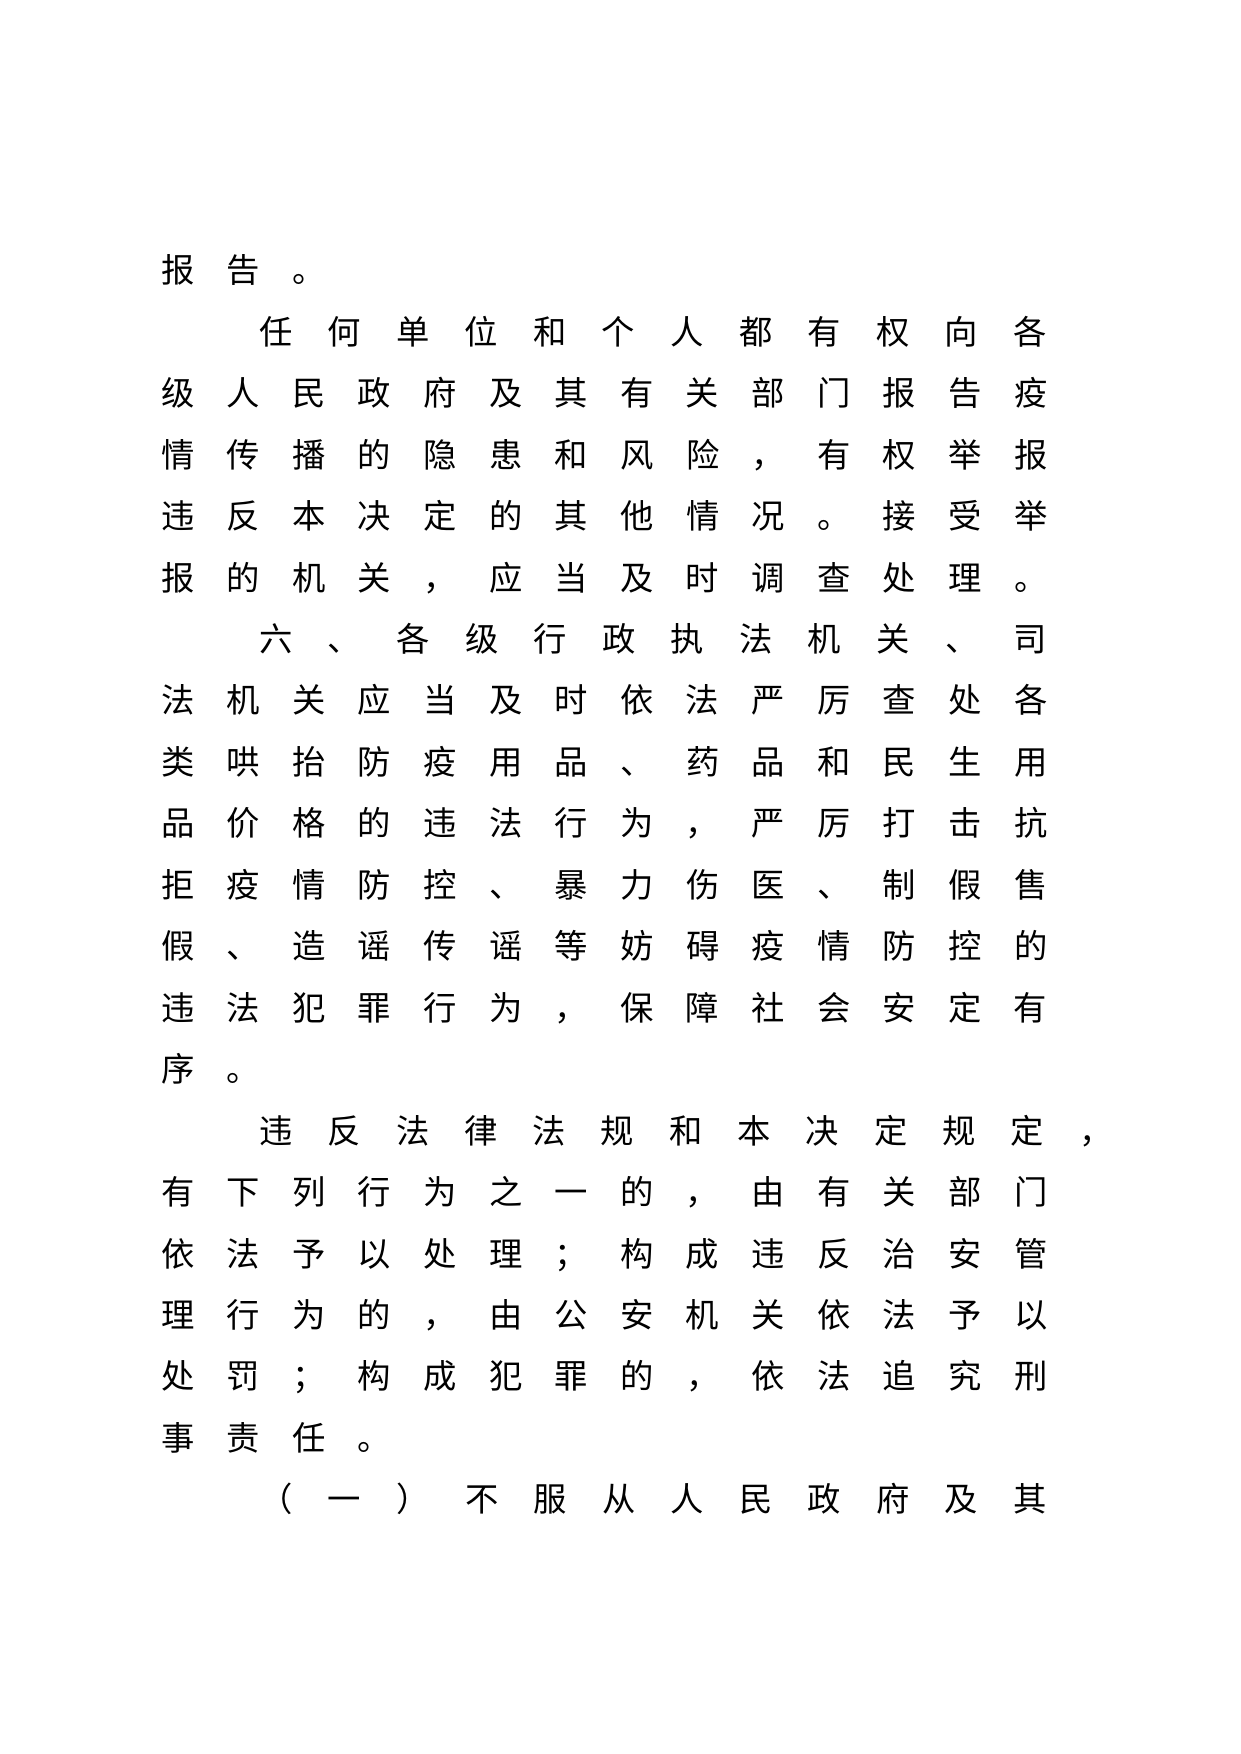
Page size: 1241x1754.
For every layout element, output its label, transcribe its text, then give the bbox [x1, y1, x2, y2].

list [161, 237, 1079, 299]
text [161, 1467, 1079, 1528]
list 任何单位和个人都有权向各级人民政府及其有关部门报告疫情传播的隐患和风险，有权举报违反本决定的其他情况。接受举报的机关，应当及时调查处理。 [161, 299, 1079, 606]
list 违反法律法规和本决定规定，有下列行为之一的，由有关部门依法予以处理；构成违反治安管理行为的，由公安机关依法予以处罚；构成犯罪的，依法追究刑事责任。 [161, 1098, 1079, 1467]
list 六、各级行政执法机关、司法机关应当及时依法严厉查处各类哄抬防疫用品、药品和民生用品价格的违法行为，严厉打击抗拒疫情防控、暴力伤医、制假售假、造谣传谣等妨碍疫情防控的违法犯罪行为，保障社会安定有序。 [161, 606, 1079, 1098]
